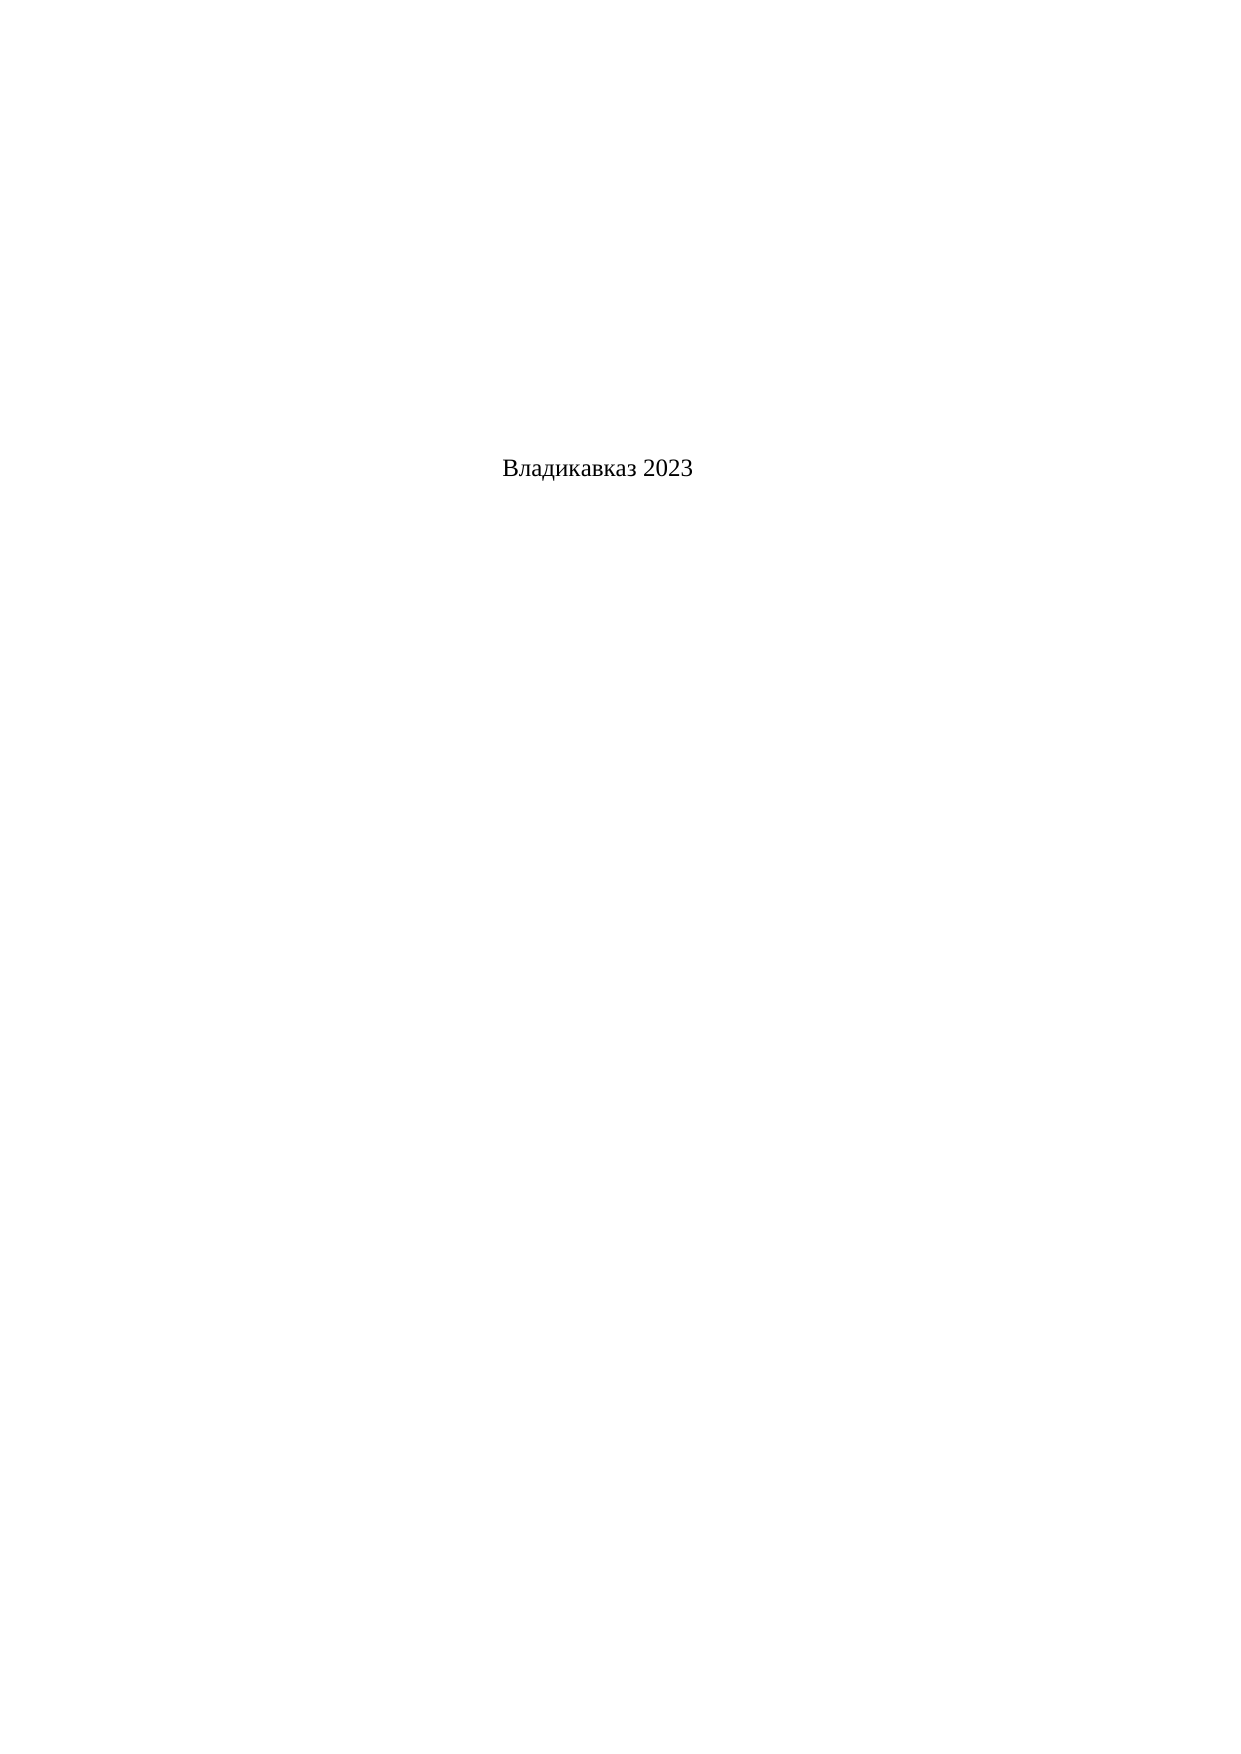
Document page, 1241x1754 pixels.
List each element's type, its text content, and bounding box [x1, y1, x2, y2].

text Владикавказ 2023 [177, 453, 1152, 482]
